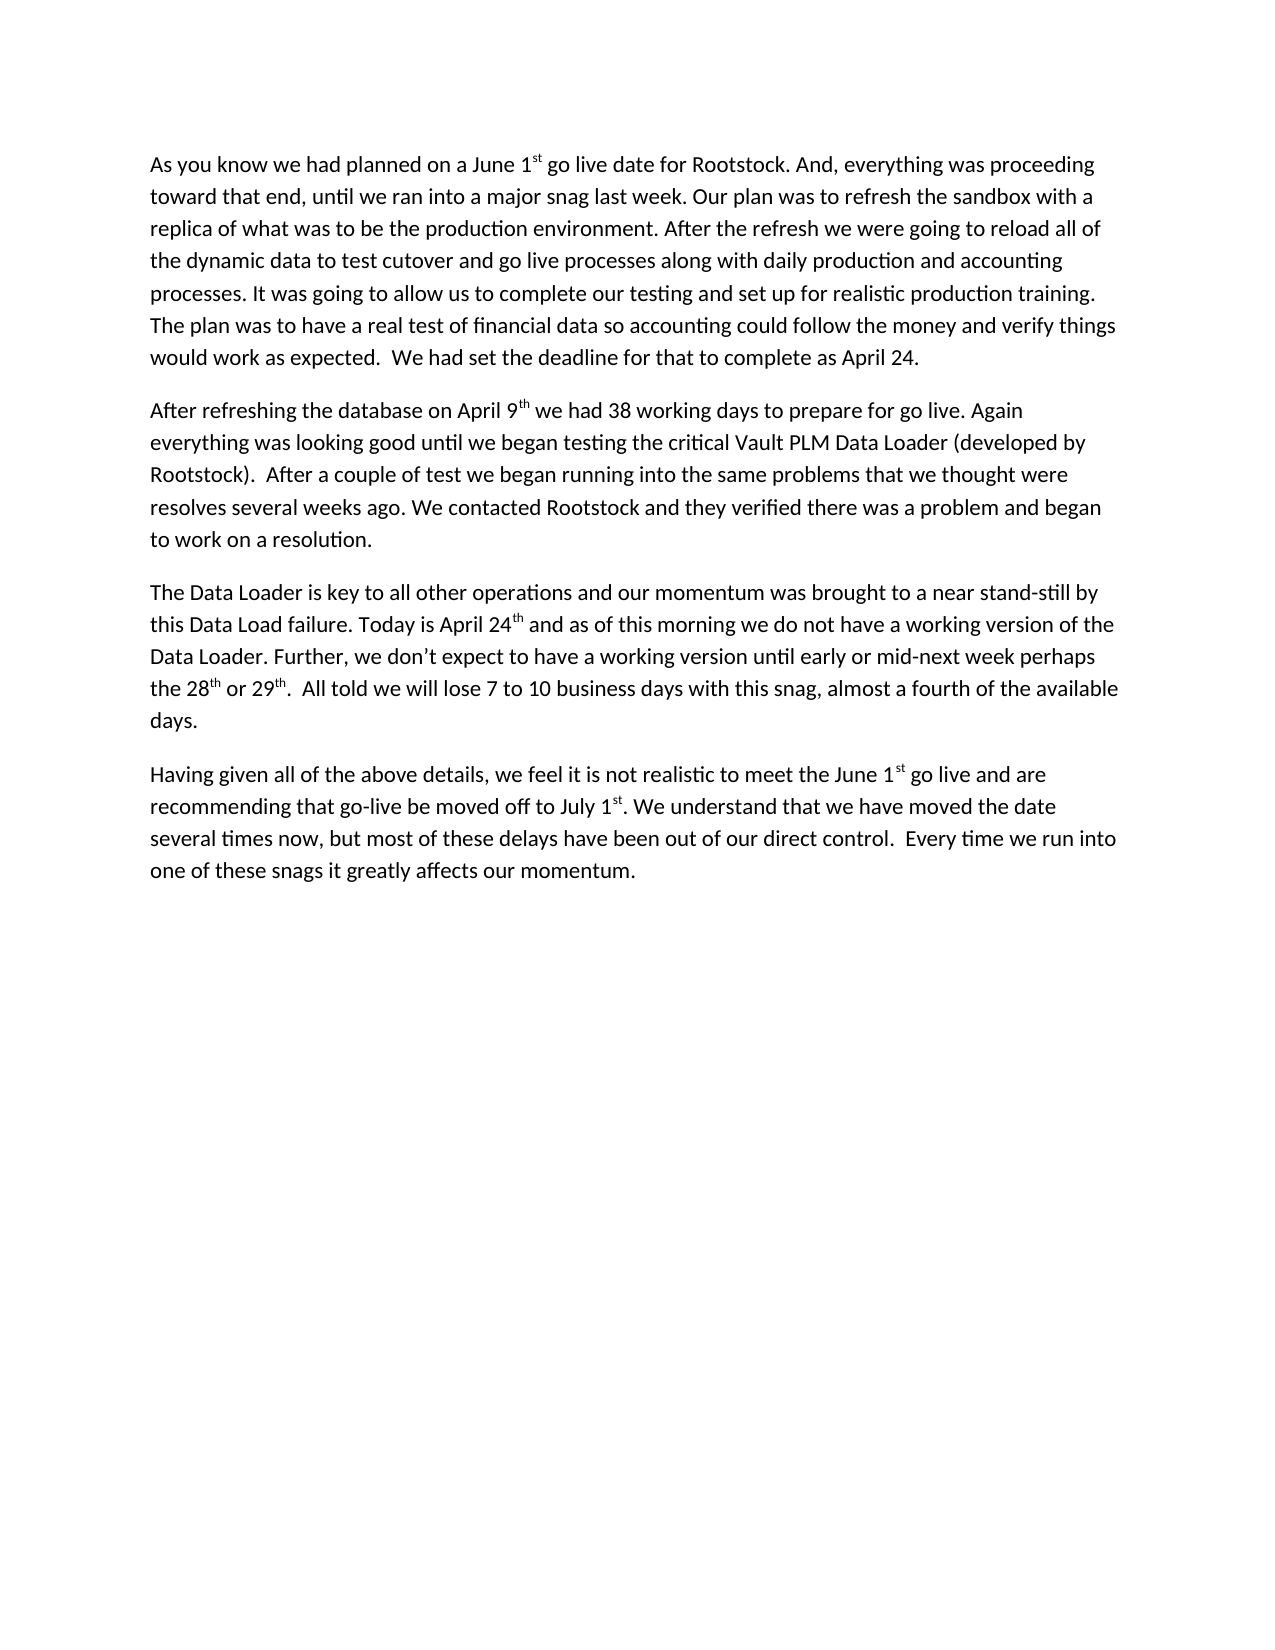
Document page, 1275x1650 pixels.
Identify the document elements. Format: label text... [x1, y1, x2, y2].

text The Data Loader is key to all other operations and our momentum was brought to a near stand-still by this Data Load failure. Today is April 24th and as of this morning we do not have a working version of the Data Loader. Further, we don’t expect to have a working version until early or mid-next week perhaps the 28th or 29th. All told we will lose 7 to 10 business days with this snag, almost a fourth of the available days. [150, 578, 1125, 735]
text After refreshing the database on April 9th we had 38 working days to prepare for go live. Again everything was looking good until we began testing the critical Vault PLM Data Loader (developed by Rootstock). After a couple of test we began running into the same problems that we thought were resolves several weeks ago. We contacted Rootstock and they verified there was a problem and began to work on a resolution. [150, 396, 1125, 553]
text Having given all of the above details, we feel it is not realistic to meet the June 1st go live and are recommending that go-live be moved off to July 1st. We understand that we have moved the date several times now, but most of these delays have been out of our direct control. Every time we run into one of these snags it greatly affects our momentum. [150, 760, 1125, 884]
text As you know we had planned on a June 1st go live date for Rootstock. And, everything was proceeding toward that end, until we ran into a major snag last week. Our plan was to refresh the sandbox with a replica of what was to be the production environment. After the refresh we were going to reload all of the dynamic data to test cutover and go live processes along with daily production and accounting processes. It was going to allow us to complete our testing and set up for realistic production training. The plan was to have a real test of financial data so accounting could follow the money and verify things would work as expected. We had set the deadline for that to complete as April 24. [150, 150, 1125, 371]
